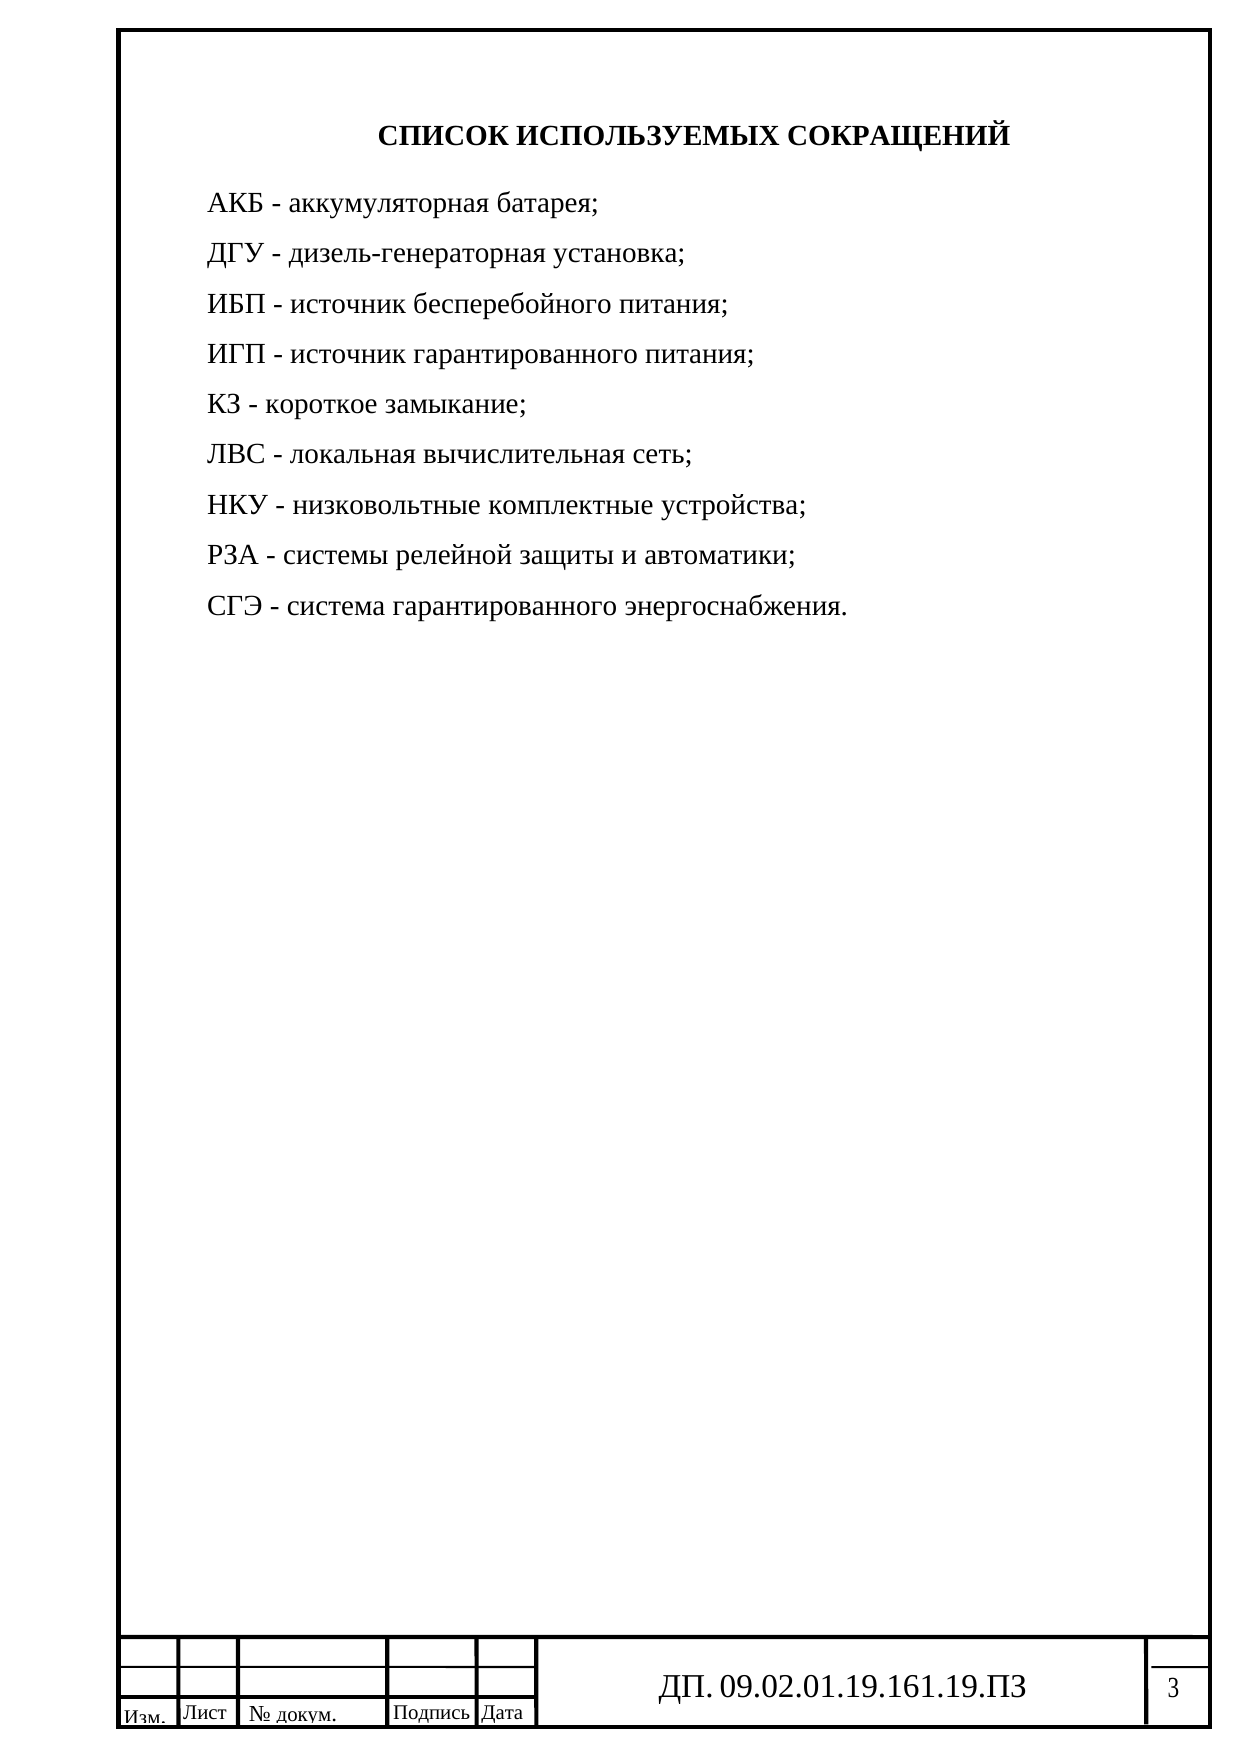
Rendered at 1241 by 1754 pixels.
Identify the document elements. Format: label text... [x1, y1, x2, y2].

text ИГП - источник гарантированного питания; [148, 336, 1181, 369]
subtitle CПИСОК ИСПОЛЬЗУЕМЫХ СОКРАЩЕНИЙ [148, 118, 1181, 152]
text КЗ - короткое замыкание; [148, 386, 1181, 420]
text ЛВС - локальная вычислительная сеть; [148, 437, 1181, 470]
text ИБП - источник бесперебойного питания; [148, 286, 1181, 319]
text НКУ - низковольтные комплектные устройства; [148, 487, 1181, 521]
text АКБ - аккумуляторная батарея; [148, 185, 1181, 219]
text РЗА - системы релейной защиты и автоматики; [148, 537, 1181, 571]
text СГЭ - система гарантированного энергоснабжения. [148, 588, 1181, 621]
text ДГУ - дизель-генераторная установка; [148, 235, 1181, 269]
